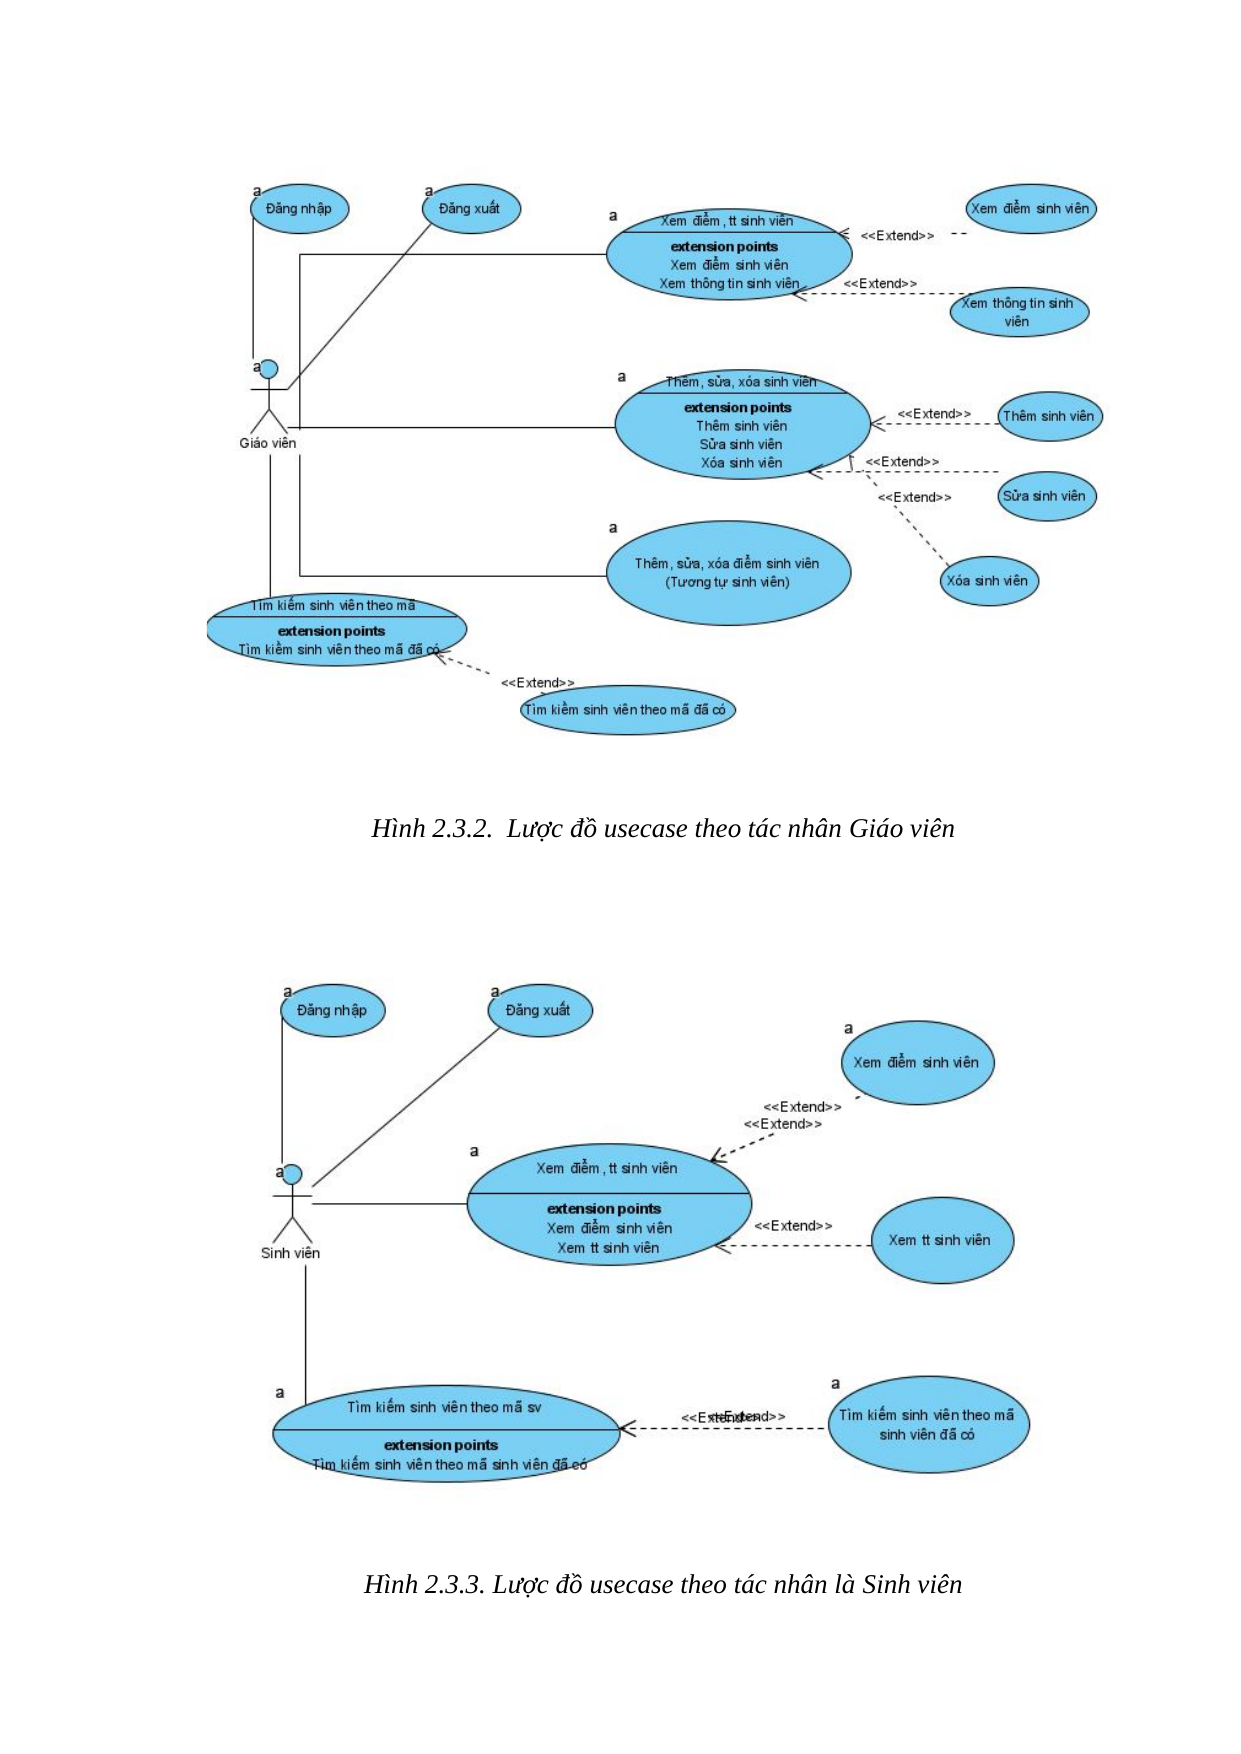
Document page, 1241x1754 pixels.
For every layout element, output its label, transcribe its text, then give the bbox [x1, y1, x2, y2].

picture [206, 147, 1123, 760]
text Hình 2.3.2. Lược đồ usecase theo tác nhân Giáo viên [207, 812, 1122, 843]
text Hình 2.3.3. Lược đồ usecase theo tác nhân là Sinh viên [207, 1568, 1122, 1600]
picture [206, 937, 1123, 1556]
